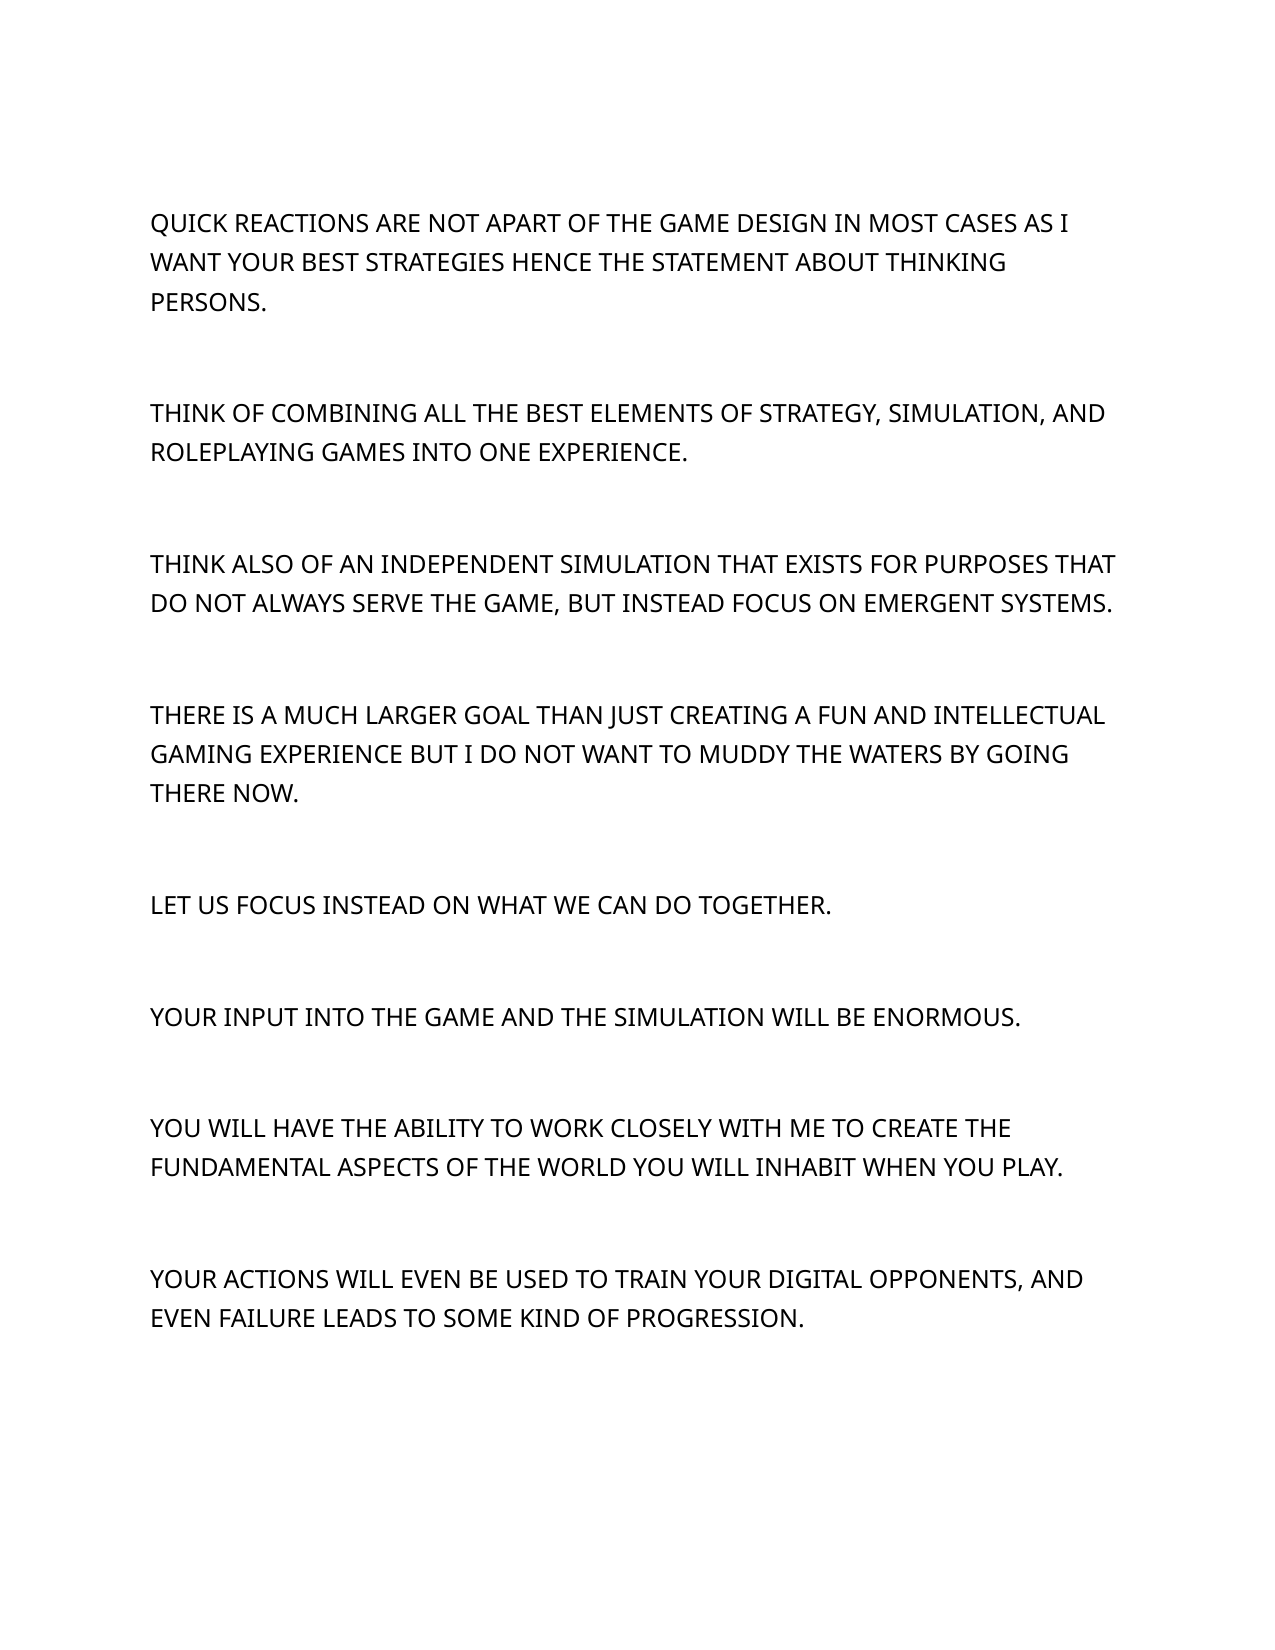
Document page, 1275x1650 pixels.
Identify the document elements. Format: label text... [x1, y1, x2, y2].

text THERE IS A MUCH LARGER GOAL THAN JUST CREATING A FUN AND INTELLECTUAL GAMING EXPERIENCE BUT I DO NOT WANT TO MUDDY THE WATERS BY GOING THERE NOW. [150, 697, 1125, 810]
text YOUR INPUT INTO THE GAME AND THE SIMULATION WILL BE ENORMOUS. [150, 999, 1125, 1033]
text THINK ALSO OF AN INDEPENDENT SIMULATION THAT EXISTS FOR PURPOSES THAT DO NOT ALWAYS SERVE THE GAME, BUT INSTEAD FOCUS ON EMERGENT SYSTEMS. [150, 547, 1125, 620]
text THINK OF COMBINING ALL THE BEST ELEMENTS OF STRATEGY, SIMULATION, AND ROLEPLAYING GAMES INTO ONE EXPERIENCE. [150, 396, 1125, 469]
text QUICK REACTIONS ARE NOT APART OF THE GAME DESIGN IN MOST CASES AS I WANT YOUR BEST STRATEGIES HENCE THE STATEMENT ABOUT THINKING PERSONS. [150, 206, 1125, 318]
text YOU WILL HAVE THE ABILITY TO WORK CLOSELY WITH ME TO CREATE THE FUNDAMENTAL ASPECTS OF THE WORLD YOU WILL INHABIT WHEN YOU PLAY. [150, 1111, 1125, 1184]
text LET US FOCUS INSTEAD ON WHAT WE CAN DO TOGETHER. [150, 887, 1125, 922]
text YOUR ACTIONS WILL EVEN BE USED TO TRAIN YOUR DIGITAL OPPONENTS, AND EVEN FAILURE LEADS TO SOME KIND OF PROGRESSION. [150, 1262, 1125, 1335]
